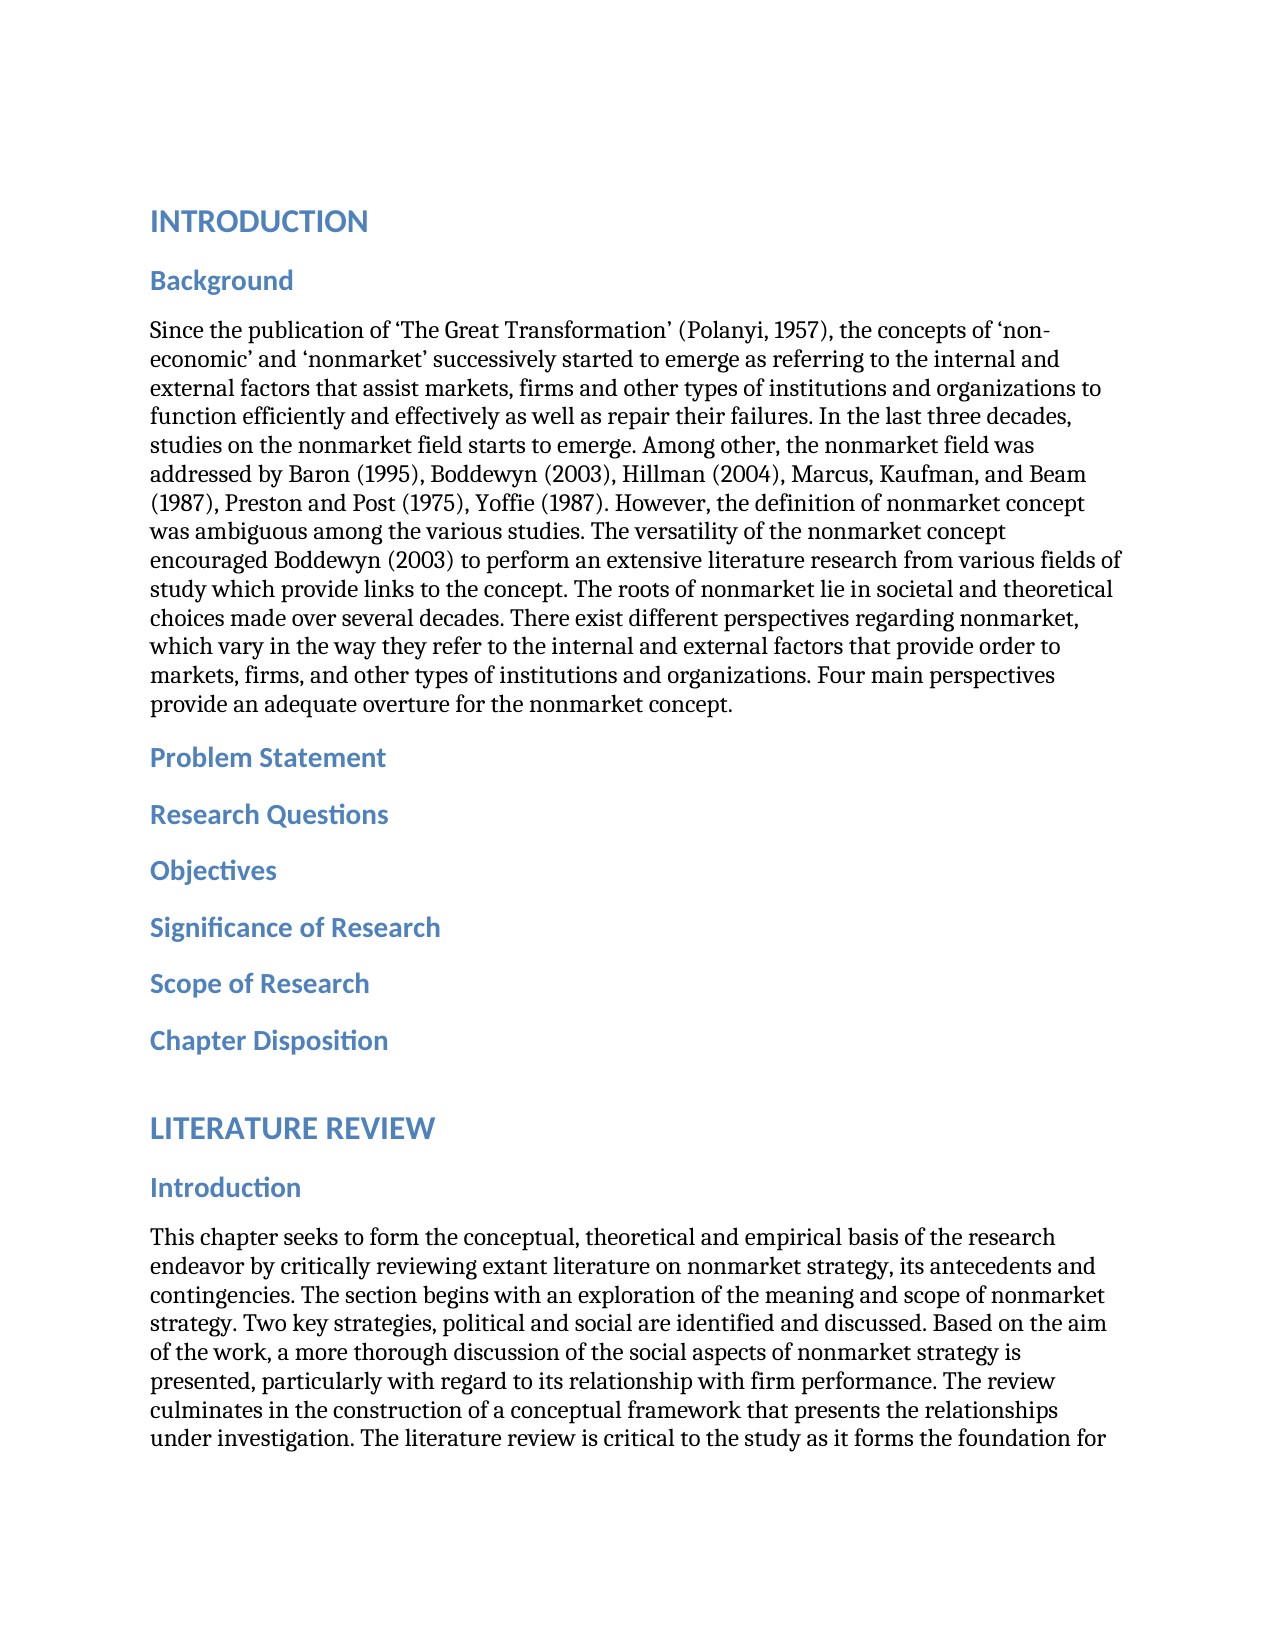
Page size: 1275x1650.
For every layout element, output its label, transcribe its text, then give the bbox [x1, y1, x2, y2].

text Since the publication of ‘The Great Transformation’ (Polanyi, 1957), the concepts of ‘non-economic’ and ‘nonmarket’ successively started to emerge as referring to the internal and external factors that assist markets, firms and other types of institutions and organizations to function efficiently and effectively as well as repair their failures. In the last three decades, studies on the nonmarket field starts to emerge. Among other, the nonmarket field was addressed by Baron (1995), Boddewyn (2003), Hillman (2004), Marcus, Kaufman, and Beam (1987), Preston and Post (1975), Yoffie (1987). However, the definition of nonmarket concept was ambiguous among the various studies. The versatility of the nonmarket concept encouraged Boddewyn (2003) to perform an extensive literature research from various fields of study which provide links to the concept. The roots of nonmarket lie in societal and theoretical choices made over several decades. There exist different perspectives regarding nonmarket, which vary in the way they refer to the internal and external factors that provide order to markets, firms, and other types of institutions and organizations. Four main perspectives provide an adequate overture for the nonmarket concept. [150, 316, 1125, 718]
subtitle Introduction [150, 1169, 1125, 1204]
subtitle LITERATURE REVIEW [150, 1107, 1125, 1148]
subtitle Background [150, 262, 1125, 297]
subtitle Research Questions [150, 796, 1125, 831]
subtitle Objectives [150, 852, 1125, 888]
subtitle Chapter Disposition [150, 1022, 1125, 1057]
subtitle Scope of Research [150, 965, 1125, 1001]
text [150, 1223, 1125, 1453]
subtitle Problem Statement [150, 739, 1125, 775]
subtitle Significance of Research [150, 909, 1125, 944]
subtitle INTRODUCTION [150, 200, 1125, 241]
